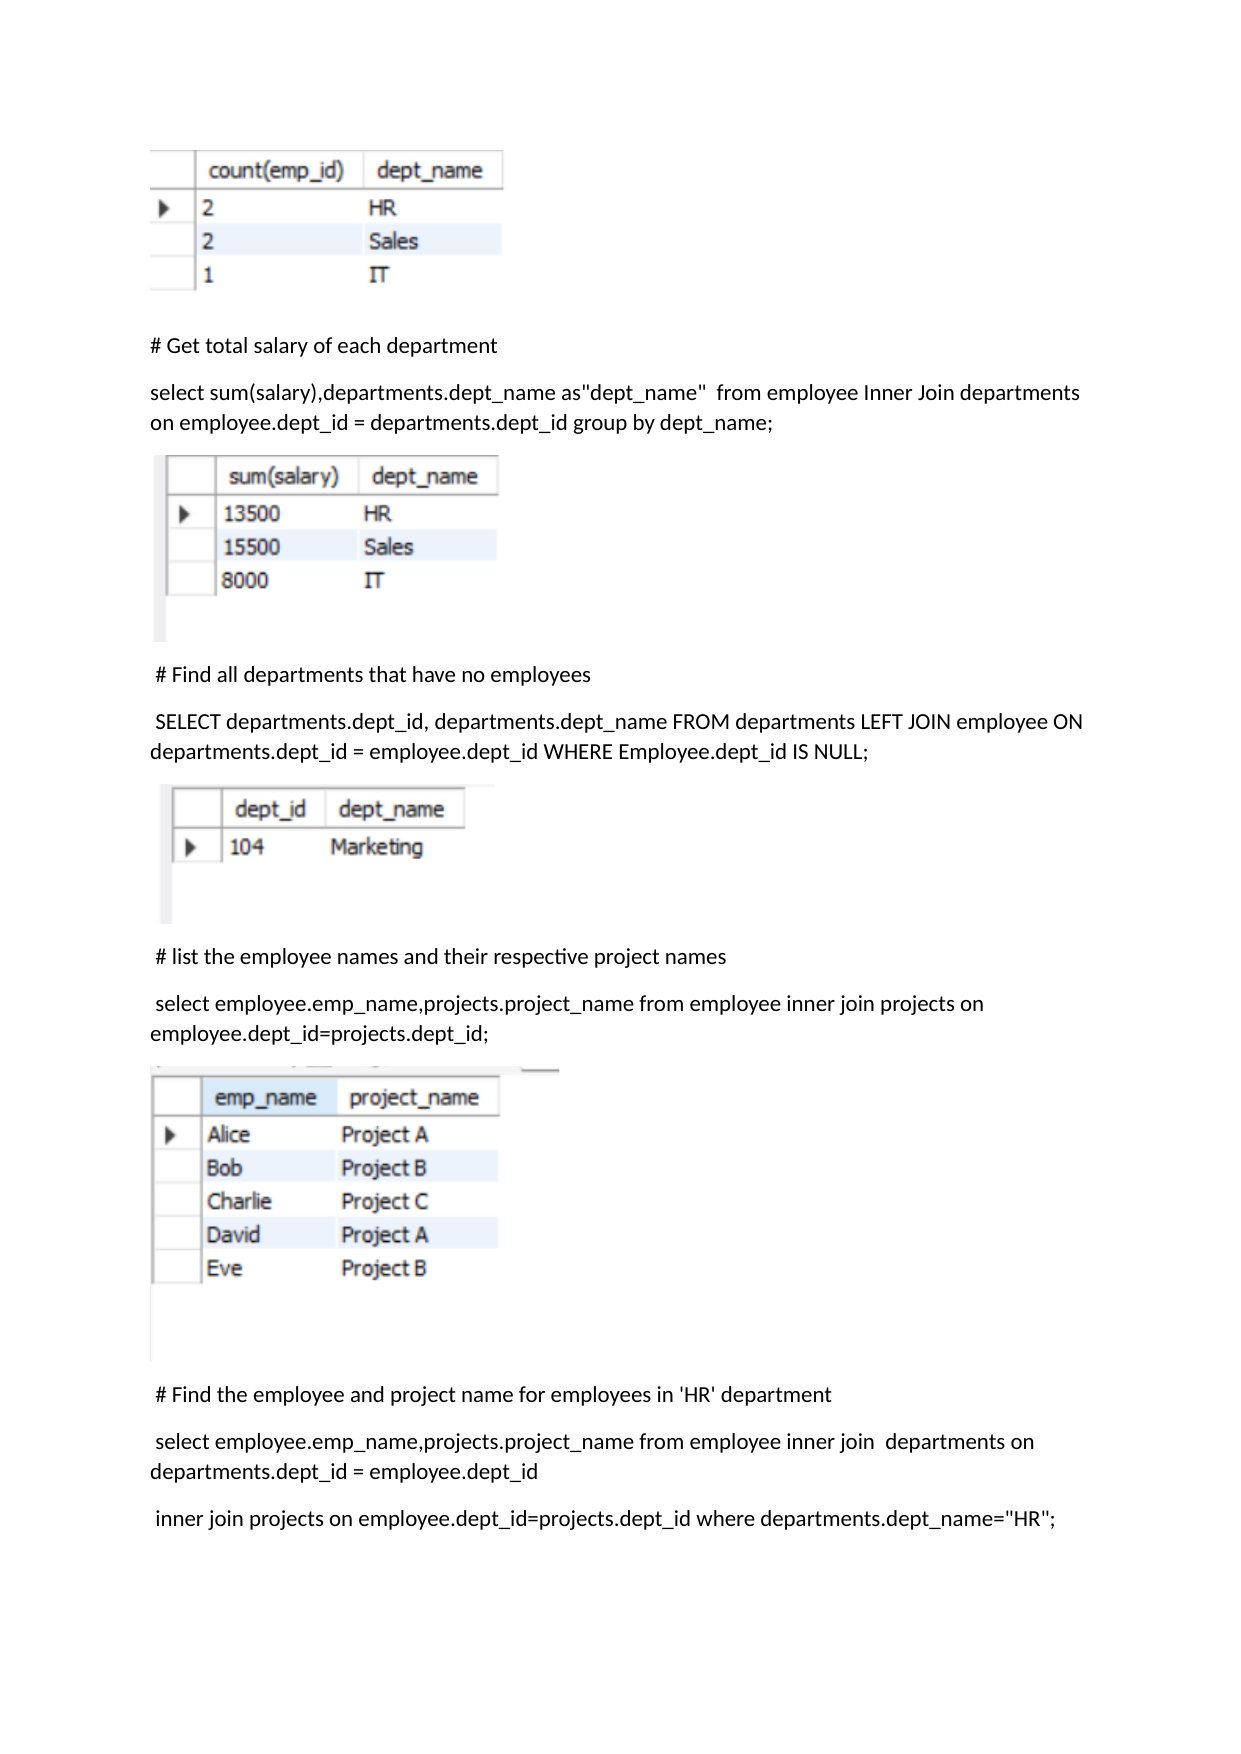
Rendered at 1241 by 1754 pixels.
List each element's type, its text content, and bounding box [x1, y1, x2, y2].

text select employee.emp_name,projects.project_name from employee inner join projects on employee.dept_id=projects.dept_id; [150, 989, 1090, 1047]
text # Get total salary of each department [150, 331, 1090, 359]
picture [150, 150, 593, 313]
text inner join projects on employee.dept_id=projects.dept_id where departments.dept_name="HR"; [150, 1504, 1090, 1532]
picture [150, 1066, 560, 1362]
picture [150, 784, 494, 924]
text select sum(salary),departments.dept_name as"dept_name" from employee Inner Join departments on employee.dept_id = departments.dept_id group by dept_name; [150, 378, 1090, 436]
picture [150, 455, 525, 642]
text SELECT departments.dept_id, departments.dept_name FROM departments LEFT JOIN employee ON departments.dept_id = employee.dept_id WHERE Employee.dept_id IS NULL; [150, 707, 1090, 765]
text # list the employee names and their respective project names [150, 942, 1090, 970]
text # Find the employee and project name for employees in 'HR' department [150, 1380, 1090, 1408]
text # Find all departments that have no employees [150, 660, 1090, 688]
text select employee.emp_name,projects.project_name from employee inner join departments on departments.dept_id = employee.dept_id [150, 1427, 1090, 1485]
